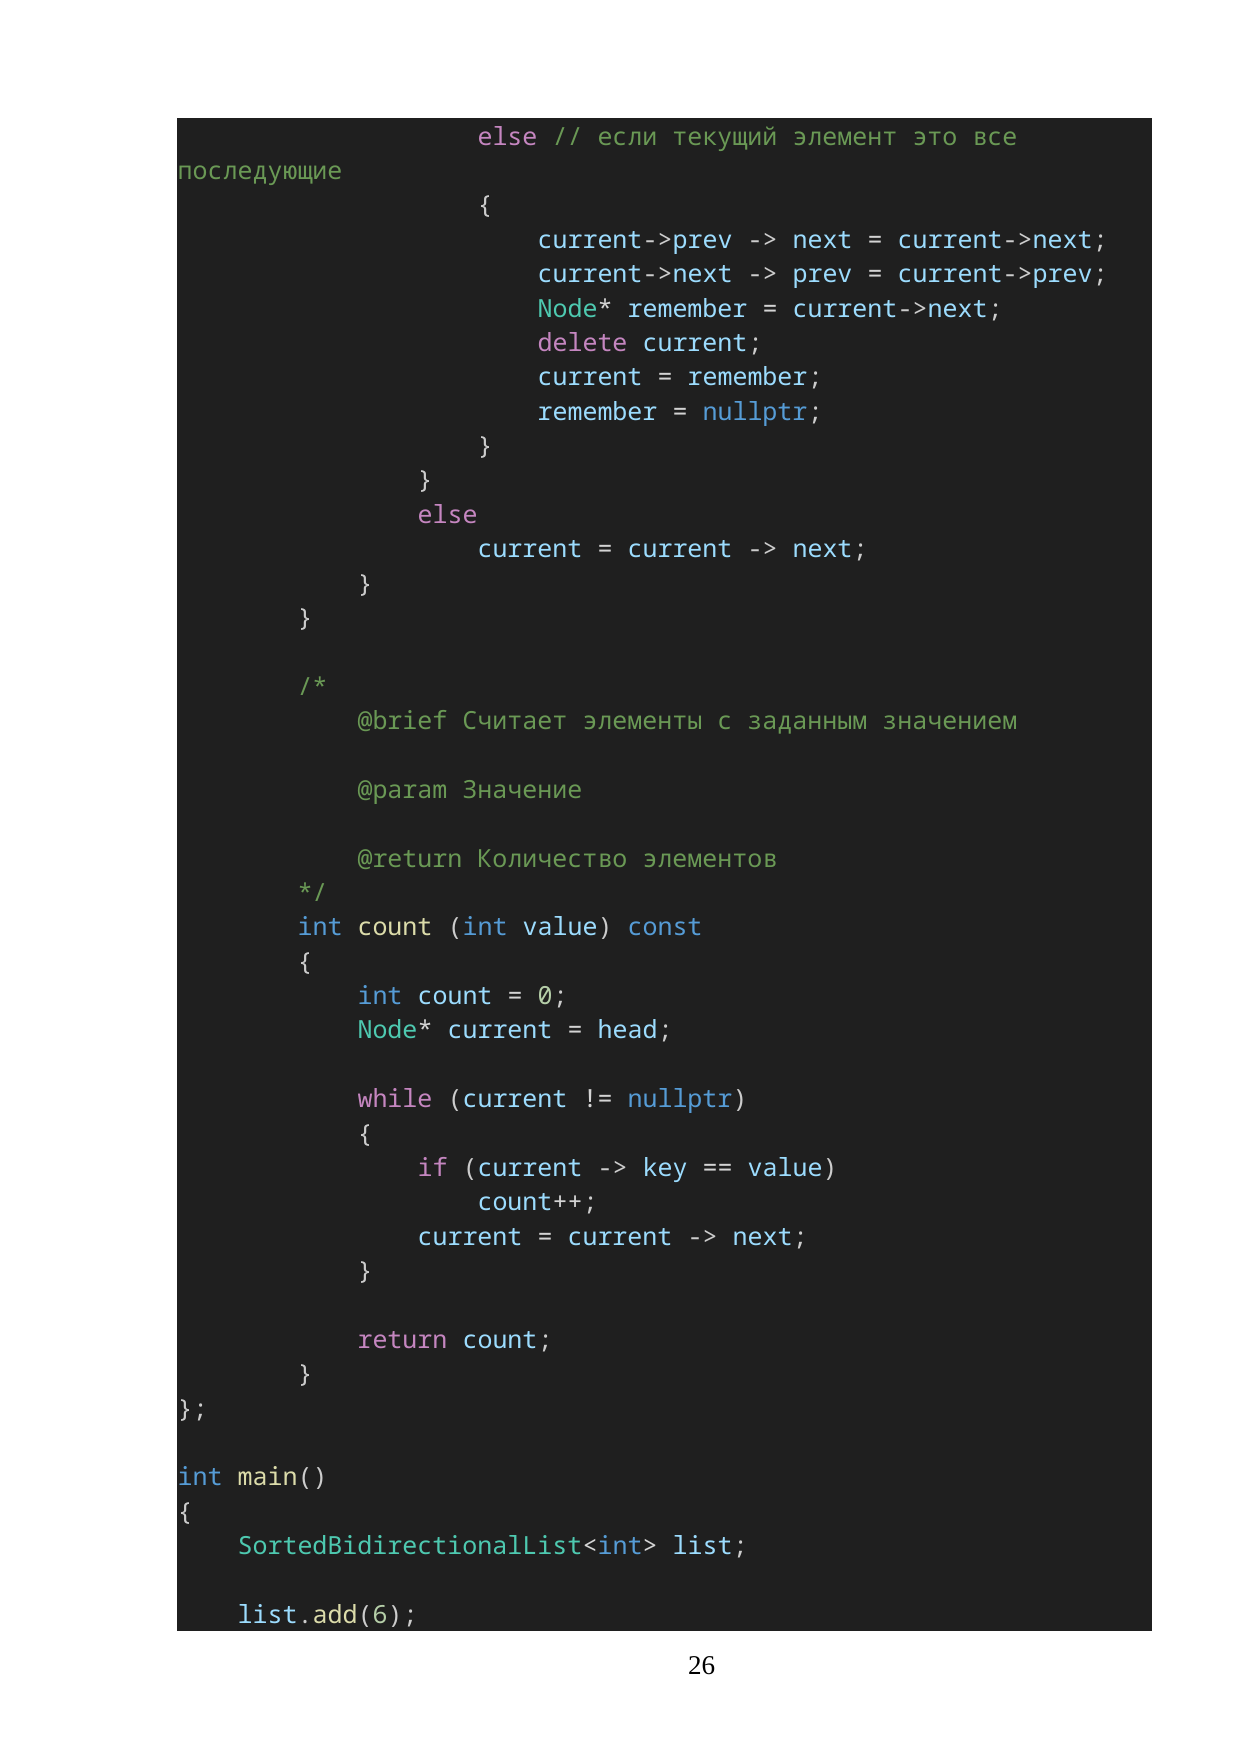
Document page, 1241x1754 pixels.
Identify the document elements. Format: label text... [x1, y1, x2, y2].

text current = current -> next; [177, 1218, 1152, 1252]
text @brief Считает элементы с заданным значением [177, 702, 1152, 737]
text } [177, 427, 1152, 462]
text int count (int value) const [177, 909, 1152, 943]
text } [177, 1356, 1152, 1390]
text current = remember; [177, 359, 1152, 393]
text return count; [177, 1321, 1152, 1356]
text SortedBidirectionalList<int> list; [177, 1527, 1152, 1562]
text current->prev -> next = current->next; [177, 221, 1152, 256]
text list.add(6); [177, 1596, 1152, 1631]
text }; [177, 1390, 1152, 1424]
text /* [177, 668, 1152, 702]
text while (current != nullptr) [177, 1081, 1152, 1115]
text delete current; [177, 324, 1152, 359]
text remember = nullptr; [177, 393, 1152, 427]
text else // если текущий элемент это все последующие [177, 118, 1152, 187]
text { [177, 187, 1152, 221]
text { [177, 1115, 1152, 1149]
text @param Значение [177, 771, 1152, 806]
text count++; [177, 1184, 1152, 1218]
text current = current -> next; [177, 531, 1152, 565]
text else [177, 496, 1152, 531]
text } [177, 462, 1152, 496]
text int main() [177, 1459, 1152, 1493]
text if (current -> key == value) [177, 1149, 1152, 1184]
text */ [177, 874, 1152, 909]
text Node* remember = current->next; [177, 290, 1152, 324]
text } [177, 565, 1152, 599]
text { [177, 943, 1152, 977]
text Node* current = head; [177, 1012, 1152, 1046]
text @return Количество элементов [177, 840, 1152, 874]
text int count = 0; [177, 977, 1152, 1012]
text } [177, 599, 1152, 634]
text current->next -> prev = current->prev; [177, 256, 1152, 290]
text } [177, 1252, 1152, 1287]
text { [177, 1493, 1152, 1527]
